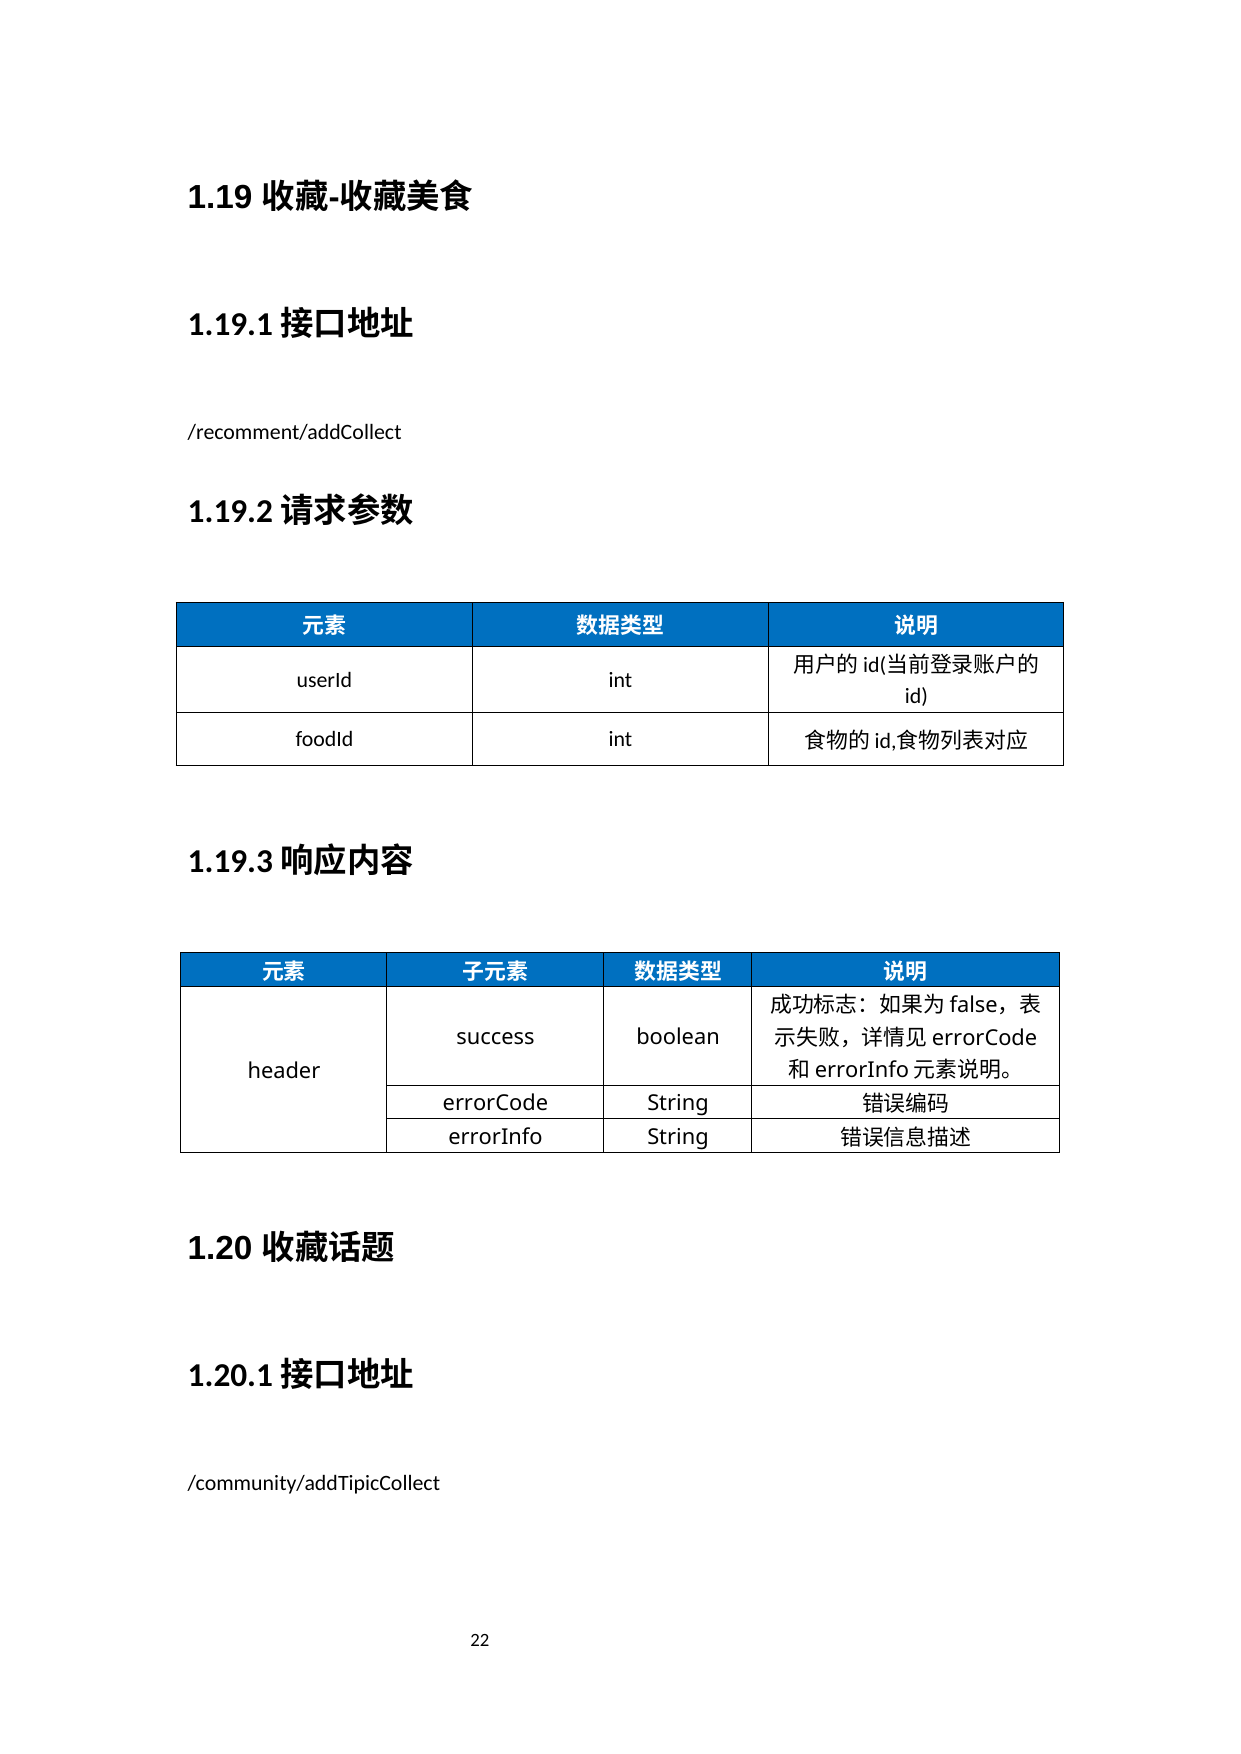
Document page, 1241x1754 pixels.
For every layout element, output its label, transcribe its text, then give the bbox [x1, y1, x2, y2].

subtitle 1.19.2 请求参数 [187, 475, 1053, 540]
table_cell 错误编码 [752, 1086, 1059, 1118]
table_cell String [604, 1119, 751, 1152]
subtitle 1.19 收藏-收藏美食 [187, 162, 1053, 227]
table_header 子元素 [387, 953, 603, 986]
table_cell int [473, 647, 768, 712]
table_cell userId [177, 647, 472, 712]
table_cell 成功标志：如果为false，表示失败，详情见errorCode和errorInfo元素说明。 [752, 987, 1059, 1084]
table_header 数据类型 [473, 603, 768, 646]
table_cell boolean [604, 987, 751, 1084]
table_cell 用户的id(当前登录账户的id) [769, 647, 1063, 712]
table_header 说明 [769, 603, 1063, 646]
table_cell errorCode [387, 1086, 603, 1118]
table_cell 错误信息描述 [752, 1119, 1059, 1152]
table_header 元素 [177, 603, 472, 646]
table_cell foodId [177, 713, 472, 765]
subtitle 1.19.3 响应内容 [187, 825, 1053, 890]
text /recomment/addCollect [187, 416, 1053, 448]
table_header 说明 [752, 953, 1059, 986]
subtitle 1.20 收藏话题 [187, 1213, 1053, 1278]
subtitle 1.20.1 接口地址 [187, 1339, 1053, 1404]
table_header 元素 [181, 953, 386, 986]
table_cell int [473, 713, 768, 765]
table_header 数据类型 [604, 953, 751, 986]
subtitle 1.19.1 接口地址 [187, 289, 1053, 354]
text /community/addTipicCollect [187, 1466, 1053, 1499]
table_cell header [181, 987, 386, 1152]
table_cell String [604, 1086, 751, 1118]
table_cell errorInfo [387, 1119, 603, 1152]
table_cell success [387, 987, 603, 1084]
table_cell 食物的id,食物列表对应 [769, 713, 1063, 765]
